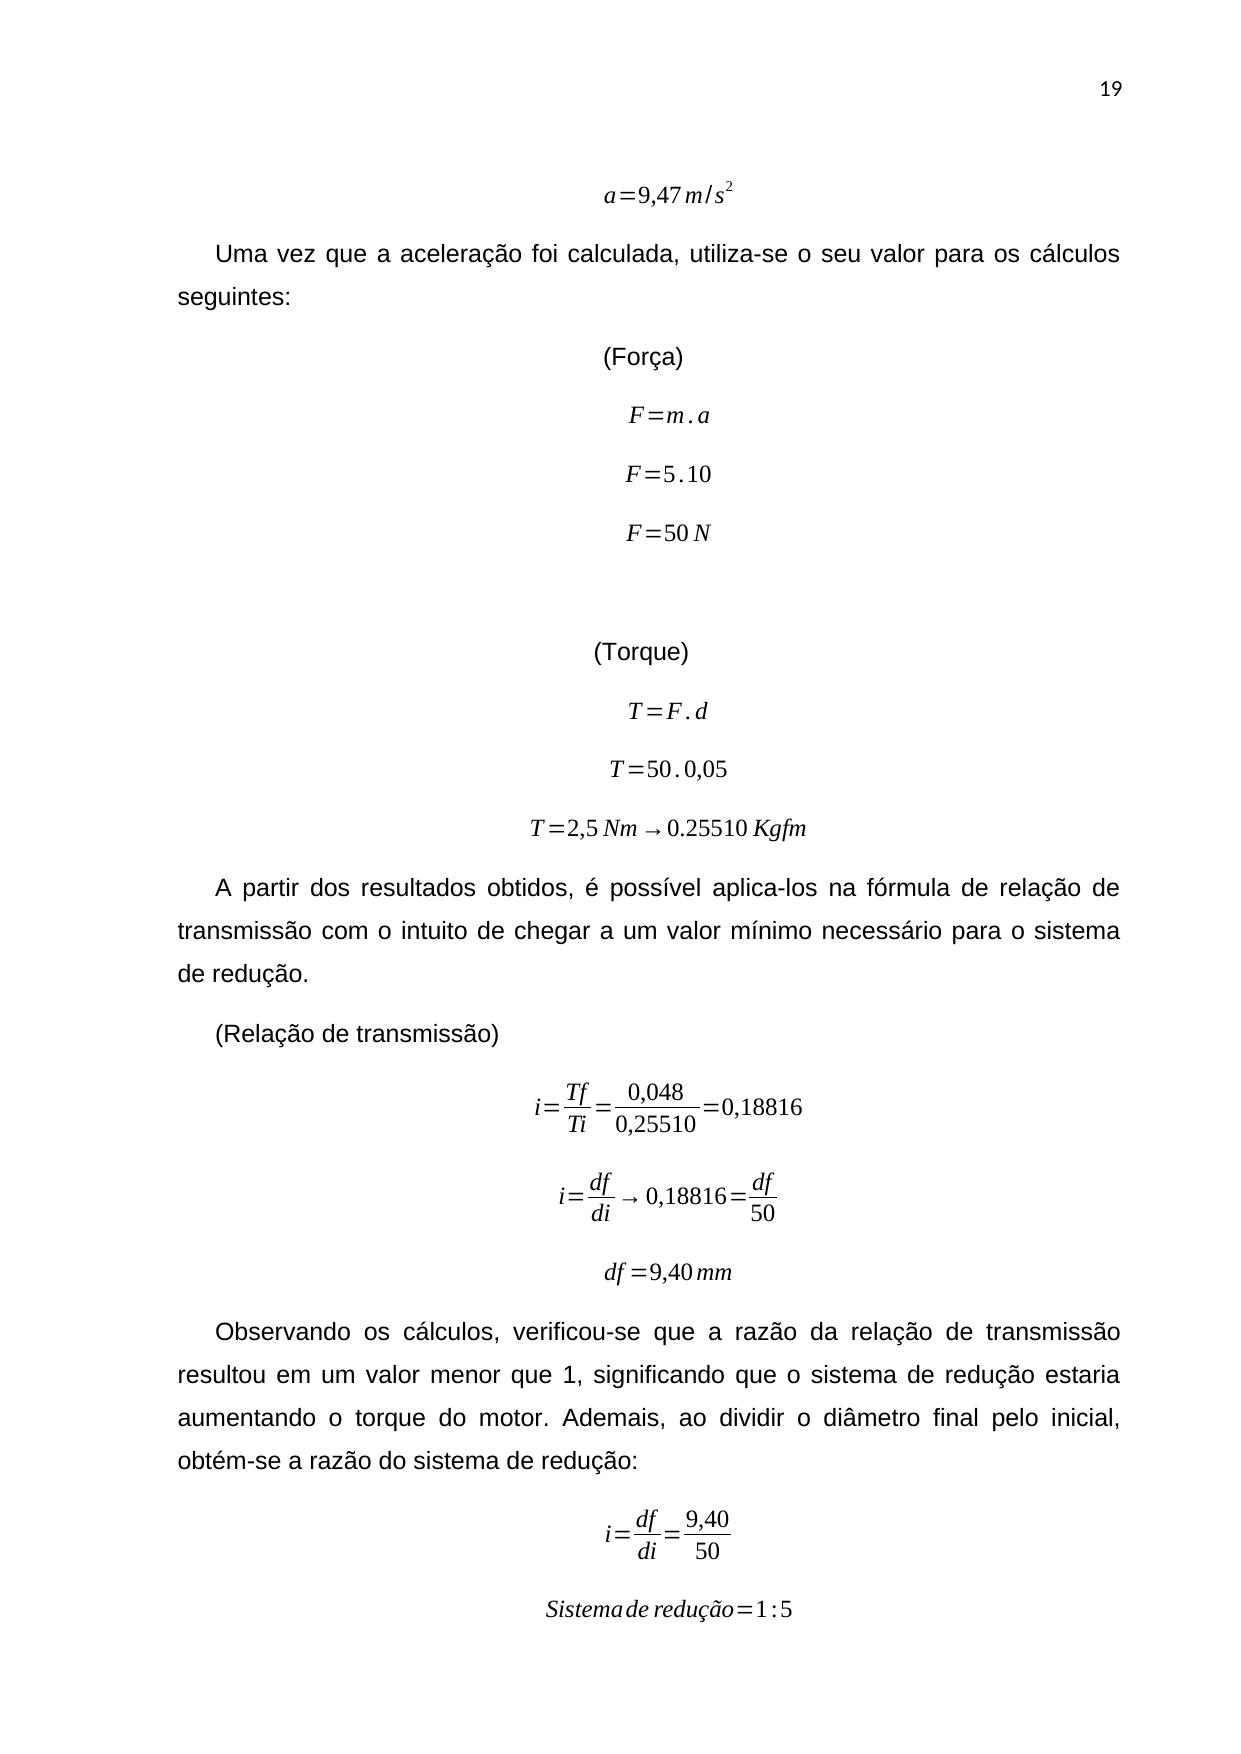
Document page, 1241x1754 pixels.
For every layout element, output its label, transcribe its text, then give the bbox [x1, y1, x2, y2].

text (Força) [177, 342, 1122, 371]
text (Relação de transmissão) [177, 1019, 1122, 1048]
text (Torque) [177, 637, 1122, 666]
text A partir dos resultados obtidos, é possível aplica-los na fórmula de relação de transmissão com o intuito de chegar a um valor mínimo necessário para o sistema de redução. [177, 873, 1122, 988]
text Observando os cálculos, verificou-se que a razão da relação de transmissão resultou em um valor menor que 1, significando que o sistema de redução estaria aumentando o torque do motor. Ademais, ao dividir o diâmetro final pelo inicial, obtém-se a razão do sistema de redução: [177, 1317, 1122, 1475]
text Uma vez que a aceleração foi calculada, utiliza-se o seu valor para os cálculos seguintes: [177, 239, 1122, 311]
